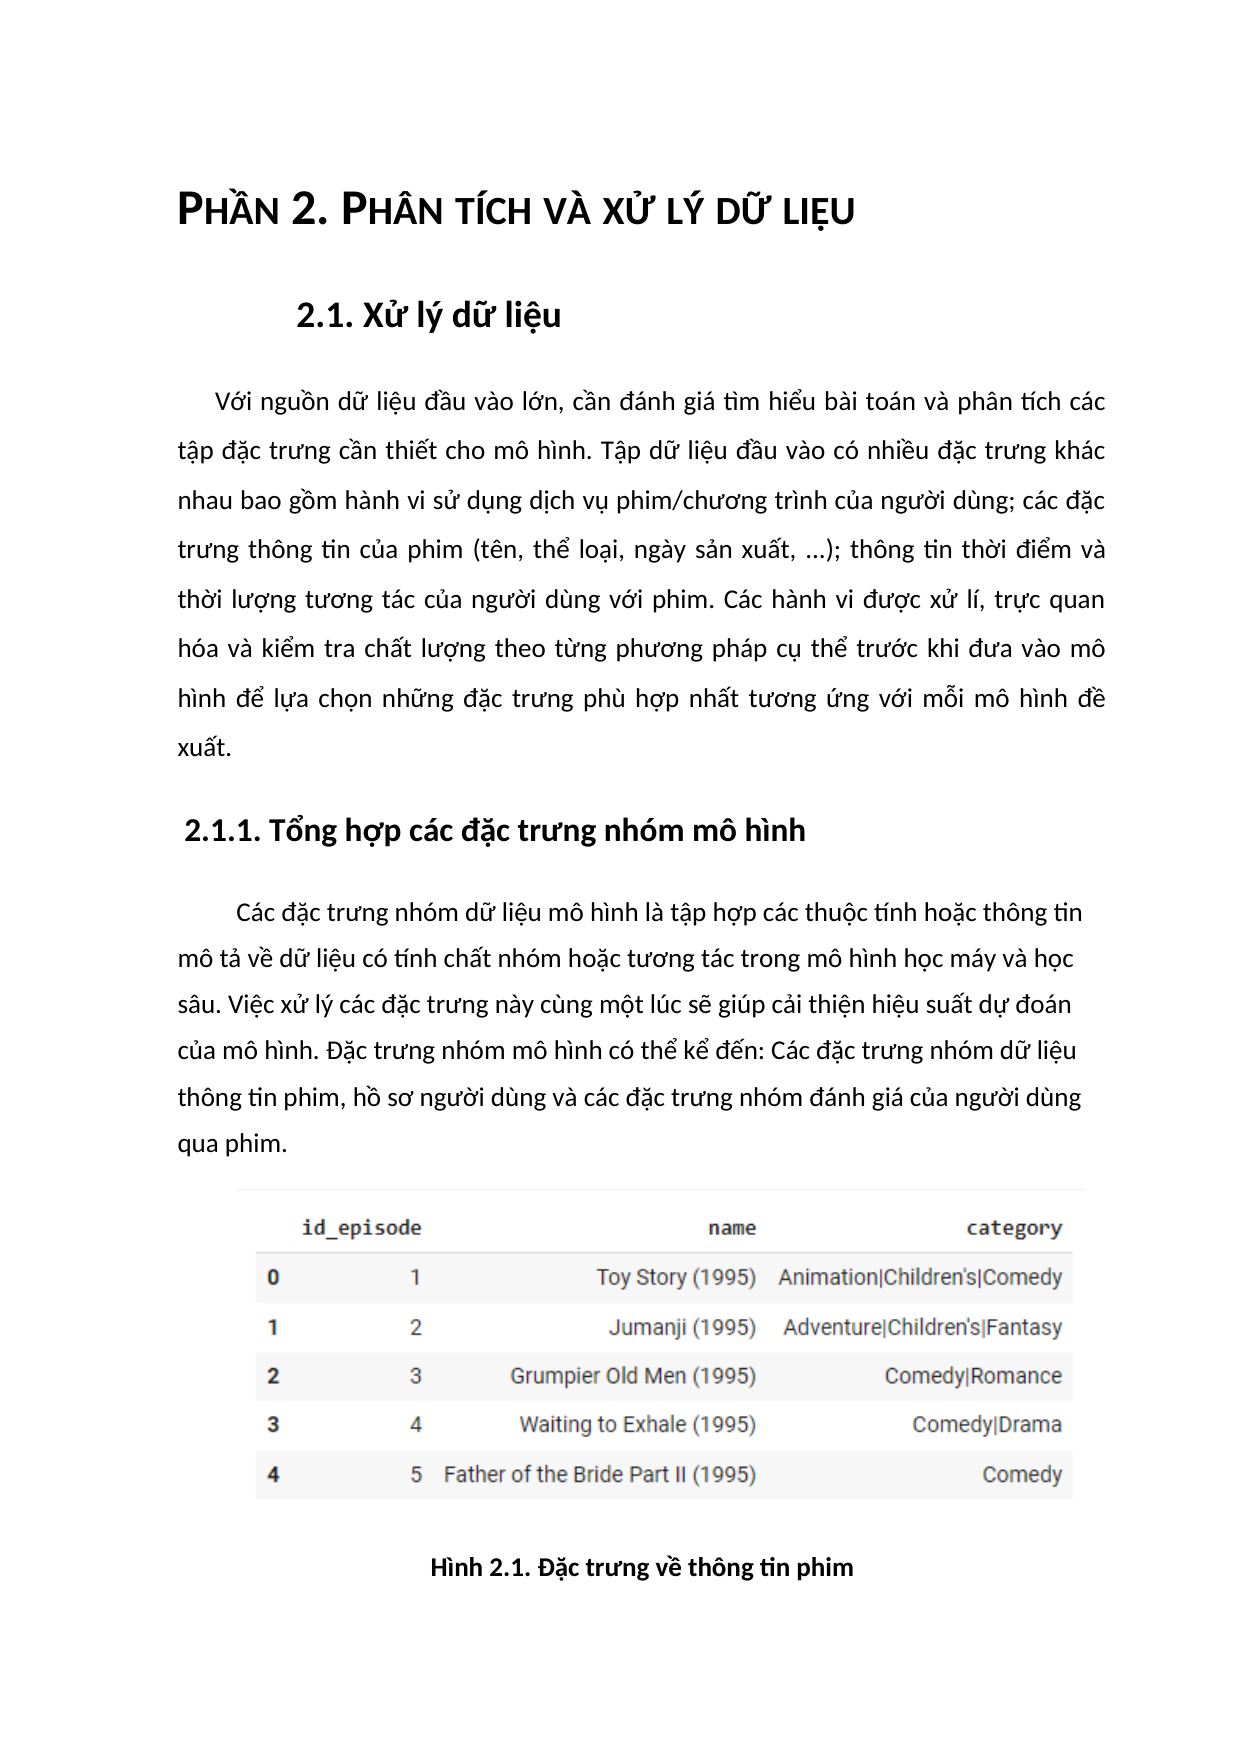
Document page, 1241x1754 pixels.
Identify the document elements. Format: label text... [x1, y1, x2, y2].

text Các đặc trưng nhóm dữ liệu mô hình là tập hợp các thuộc tính hoặc thông tin mô tả về dữ liệu có tính chất nhóm hoặc tương tác trong mô hình học máy và học sâu. Việc xử lý các đặc trưng này cùng một lúc sẽ giúp cải thiện hiệu suất dự đoán của mô hình. Đặc trưng nhóm mô hình có thể kể đến: Các đặc trưng nhóm dữ liệu thông tin phim, hồ sơ người dùng và các đặc trưng nhóm đánh giá của người dùng qua phim. [177, 895, 1107, 1159]
subtitle Xử lý dữ liệu [237, 291, 1107, 336]
text Với nguồn dữ liệu đầu vào lớn, cần đánh giá tìm hiểu bài toán và phân tích các tập đặc trưng cần thiết cho mô hình. Tập dữ liệu đầu vào có nhiều đặc trưng khác nhau bao gồm hành vi sử dụng dịch vụ phim/chương trình của người dùng; các đặc trưng thông tin của phim (tên, thể loại, ngày sản xuất, ...); thông tin thời điểm và thời lượng tương tác của người dùng với phim. Các hành vi được xử lí, trực quan hóa và kiểm tra chất lượng theo từng phương pháp cụ thể trước khi đưa vào mô hình để lựa chọn những đặc trưng phù hợp nhất tương ứng với mỗi mô hình đề xuất. [177, 384, 1107, 763]
subtitle Phân tích và xử lý dữ liệu [177, 176, 1107, 237]
text Đặc trưng về thông tin phim [177, 1550, 1107, 1583]
subtitle Tổng hợp các đặc trưng nhóm mô hình [184, 809, 1107, 850]
picture [236, 1188, 1087, 1520]
